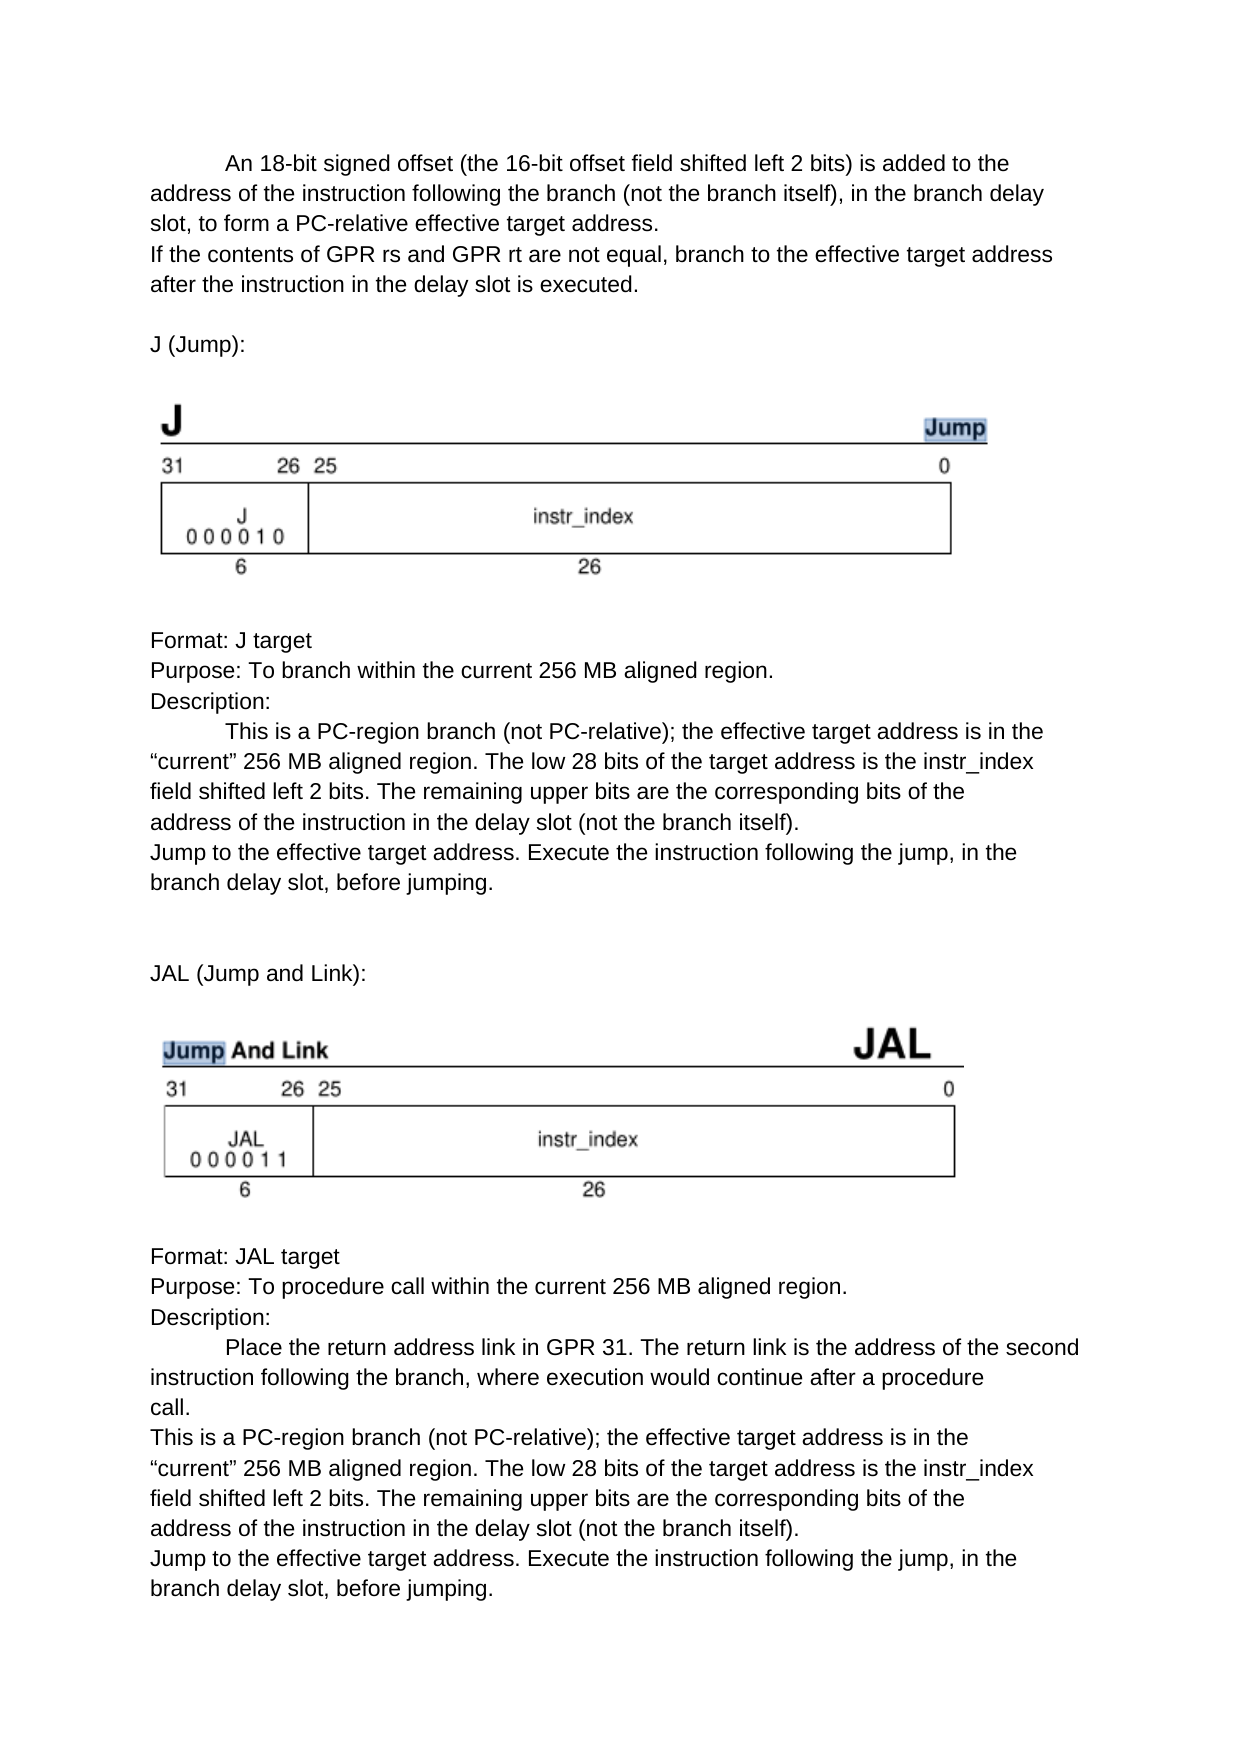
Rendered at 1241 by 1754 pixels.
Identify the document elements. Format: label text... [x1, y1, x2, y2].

text Purpose: To branch within the current 256 MB aligned region. [150, 657, 1090, 684]
text This is a PC-region branch (not PC-relative); the effective target address is in the [150, 1424, 1090, 1451]
text after the instruction in the delay slot is executed. [150, 271, 1090, 297]
text address of the instruction in the delay slot (not the branch itself). [150, 808, 1090, 835]
text Purpose: To procedure call within the current 256 MB aligned region. [150, 1273, 1090, 1300]
text field shifted left 2 bits. The remaining upper bits are the corresponding bits of the [150, 778, 1090, 805]
text “current” 256 MB aligned region. The low 28 bits of the target address is the instr_index [150, 748, 1090, 774]
text instruction following the branch, where execution would continue after a procedure [150, 1364, 1090, 1390]
text Description: [150, 1303, 1090, 1330]
text If the contents of GPR rs and GPR rt are not equal, branch to the effective target address [150, 241, 1090, 267]
text field shifted left 2 bits. The remaining upper bits are the corresponding bits of the [150, 1485, 1090, 1511]
text Jump to the effective target address. Execute the instruction following the jump, in the [150, 839, 1090, 865]
text “current” 256 MB aligned region. The low 28 bits of the target address is the instr_index [150, 1454, 1090, 1481]
text call. [150, 1394, 1090, 1421]
picture [150, 1020, 964, 1209]
text Description: [150, 688, 1090, 714]
text This is a PC-region branch (not PC-relative); the effective target address is in the [150, 718, 1090, 744]
text Format: JAL target [150, 1243, 1090, 1269]
text address of the instruction in the delay slot (not the branch itself). [150, 1515, 1090, 1541]
text Format: J target [150, 627, 1090, 654]
picture [150, 391, 991, 594]
text Jump to the effective target address. Execute the instruction following the jump, in the [150, 1545, 1090, 1572]
text branch delay slot, before jumping. [150, 869, 1090, 895]
text Place the return address link in GPR 31. The return link is the address of the second [150, 1334, 1090, 1360]
text JAL (Jump and Link): [150, 959, 1090, 986]
text branch delay slot, before jumping. [150, 1575, 1090, 1602]
text An 18-bit signed offset (the 16-bit offset field shifted left 2 bits) is added to the address of the instruction following the branch (not the branch itself), in the branch delay slot, to form a PC-relative effective target address. [150, 150, 1090, 237]
text J (Jump): [150, 331, 1090, 358]
